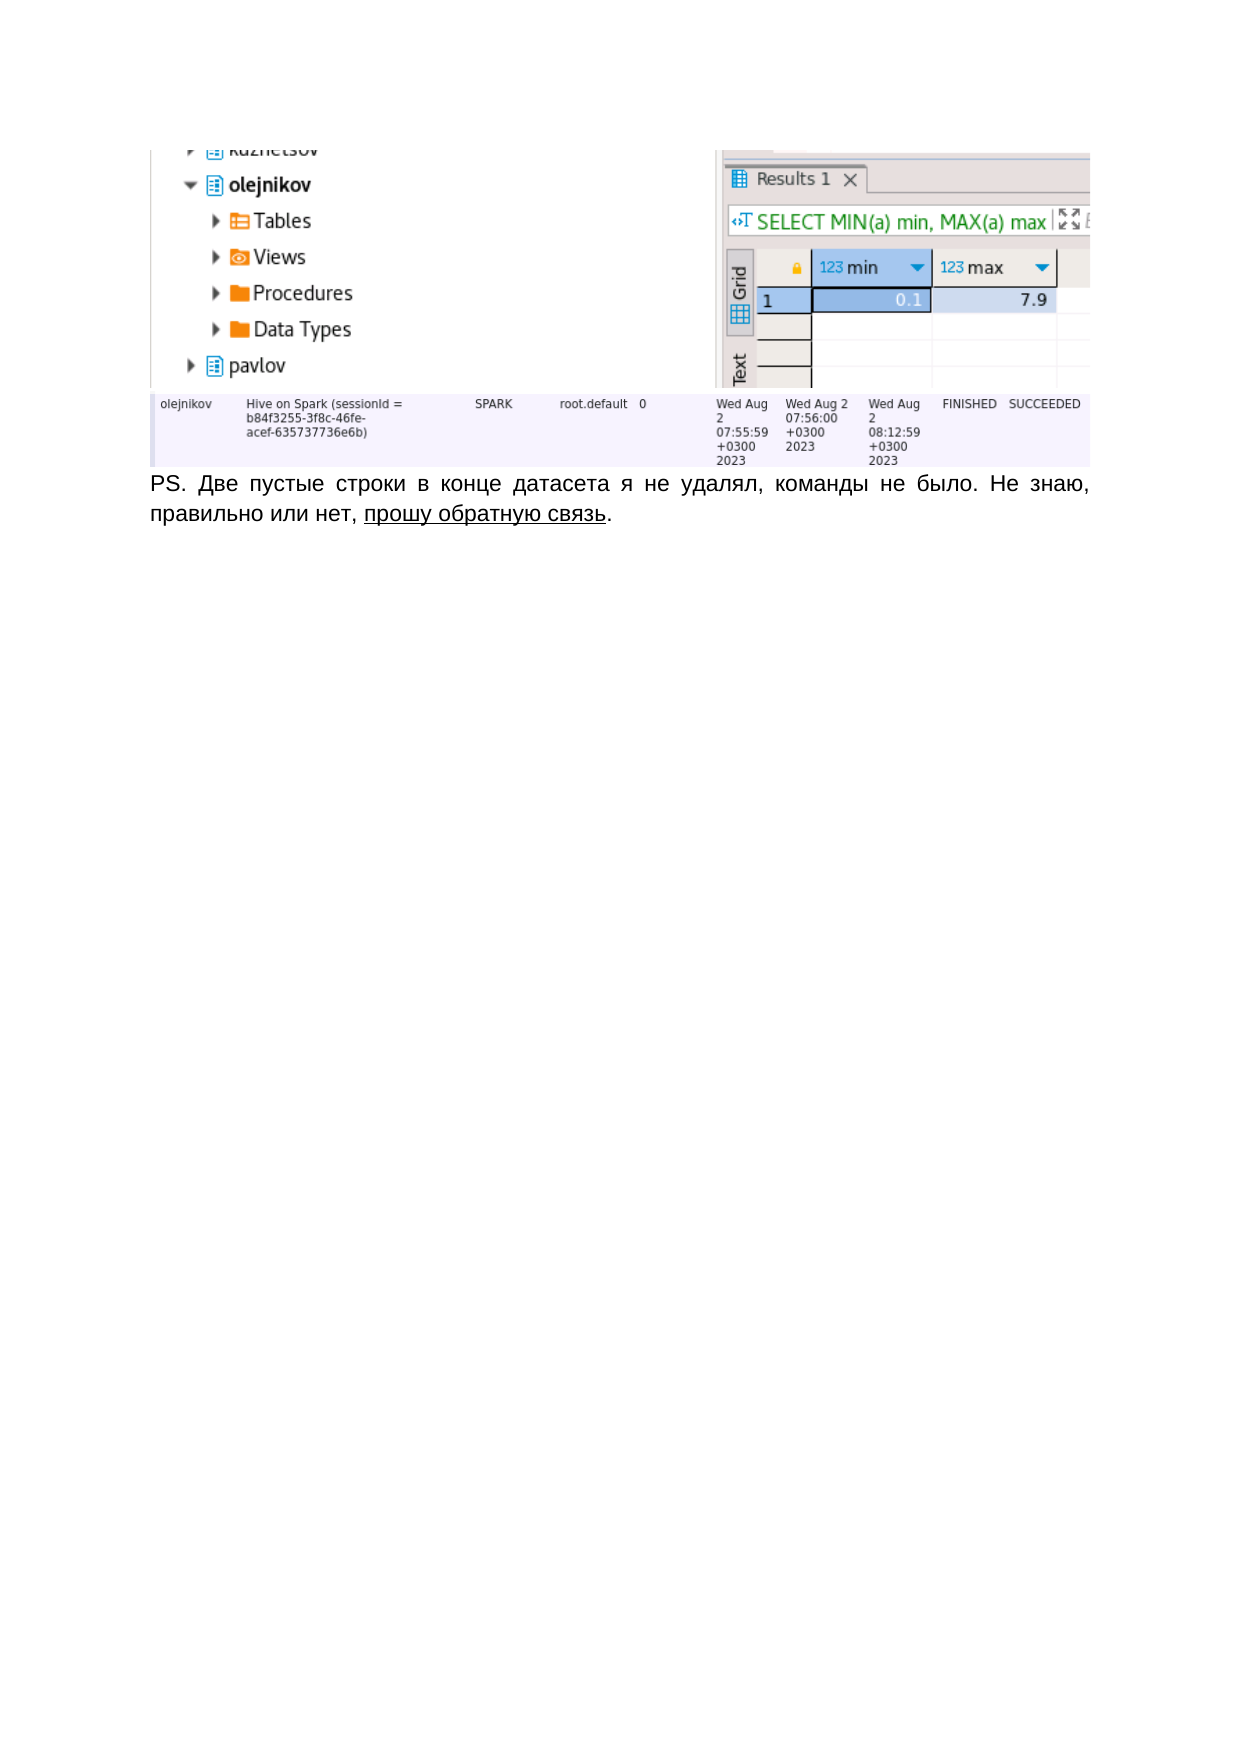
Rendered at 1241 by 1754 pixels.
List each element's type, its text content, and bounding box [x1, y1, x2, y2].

text PS. Две пустые строки в конце датасета я не удалял, команды не было. Не знаю, правильно или нет, прошу обратную связь. [150, 470, 1090, 527]
picture [150, 391, 1091, 467]
picture [150, 150, 1091, 388]
